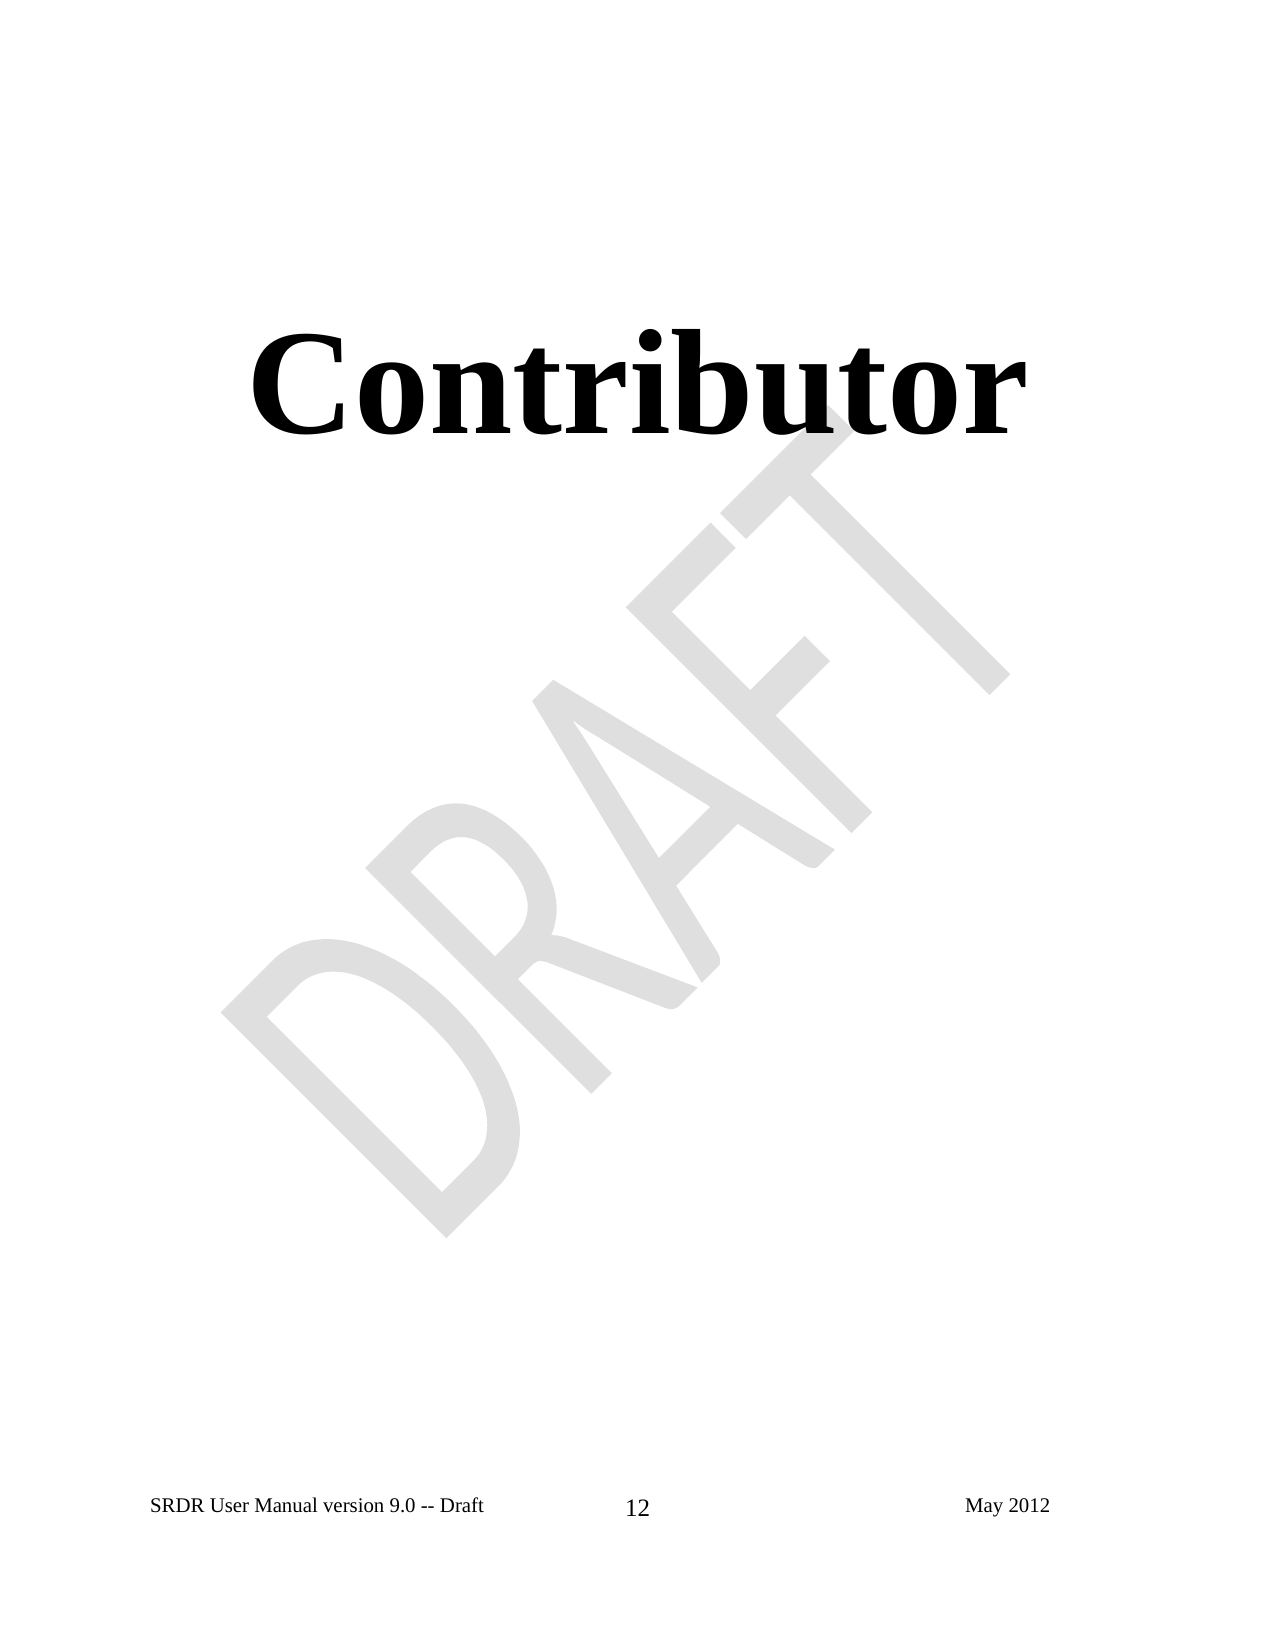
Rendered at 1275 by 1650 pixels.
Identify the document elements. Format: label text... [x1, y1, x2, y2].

text Contributor [150, 294, 1125, 466]
